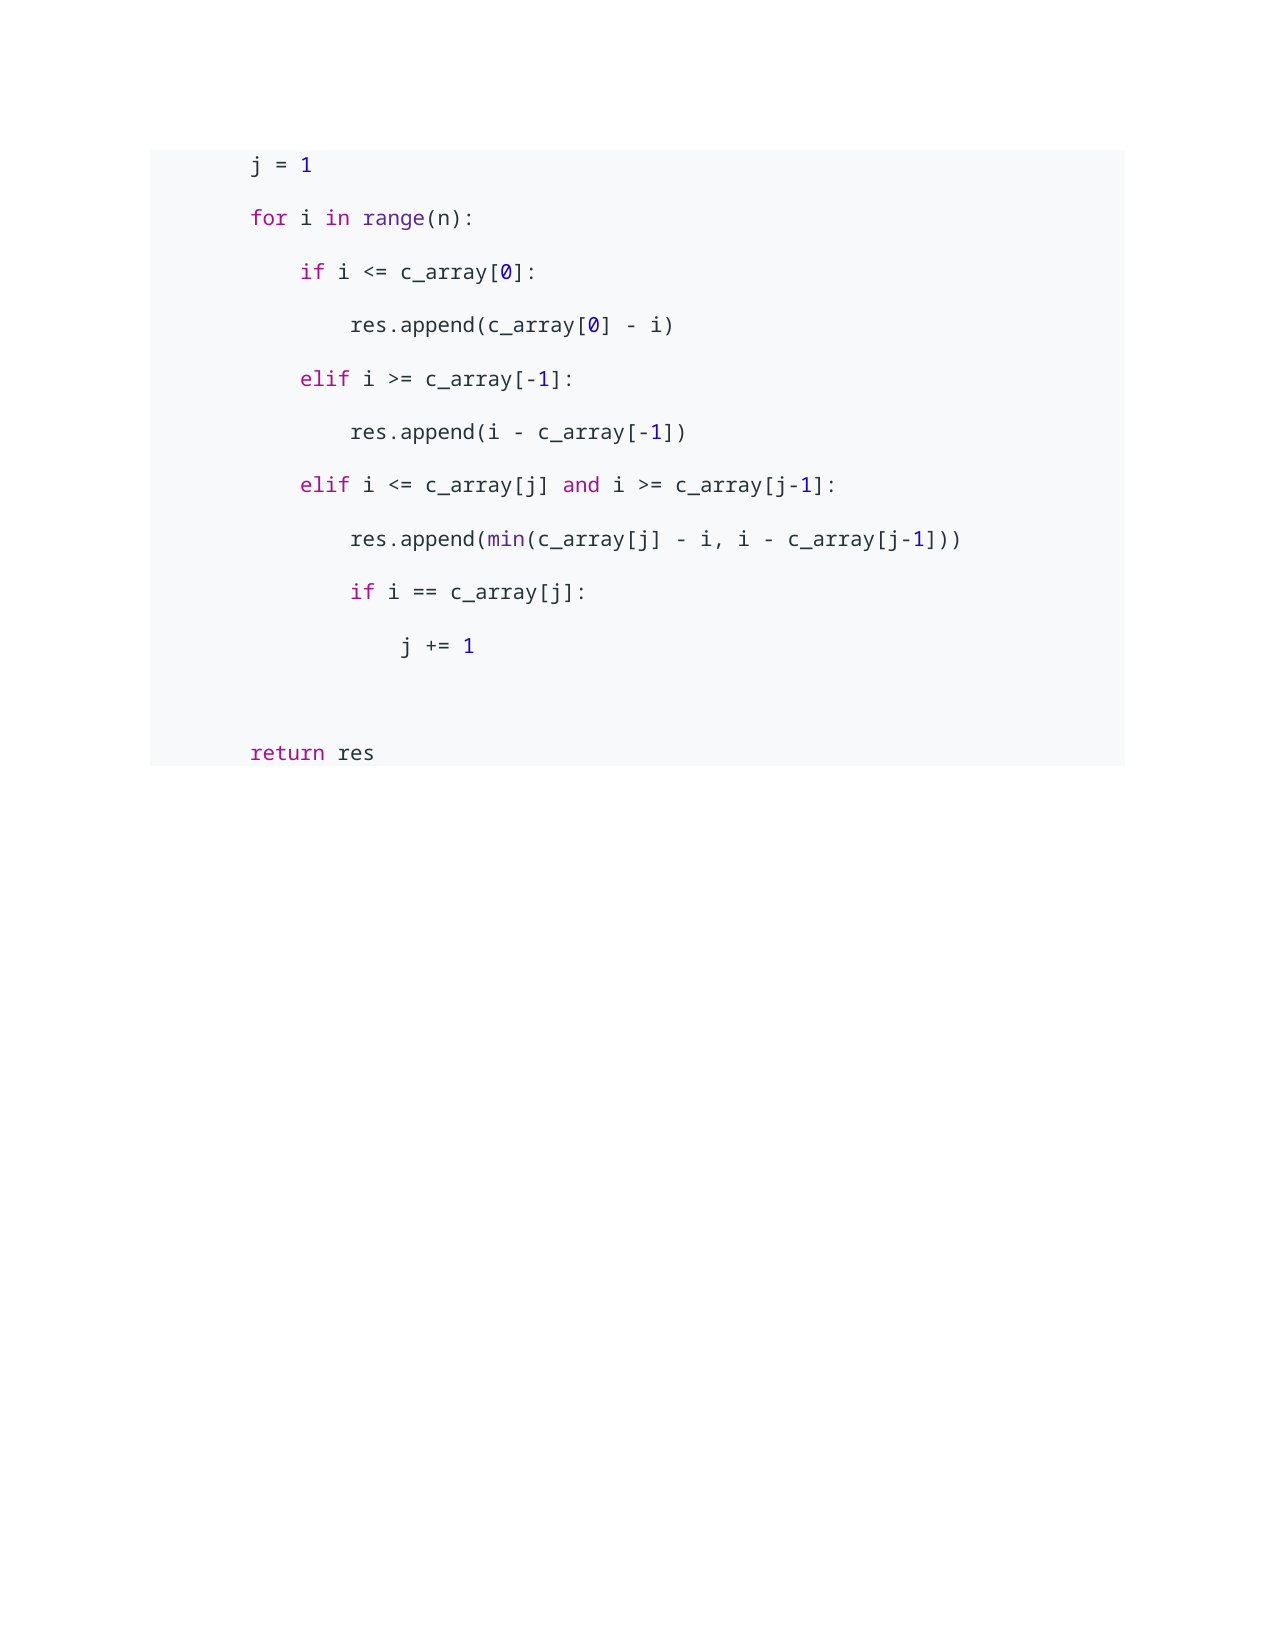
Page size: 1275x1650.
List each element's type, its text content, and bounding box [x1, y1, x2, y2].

text elif i >= c_array[-1]: [150, 364, 1125, 392]
text elif i <= c_array[j] and i >= c_array[j-1]: [150, 471, 1125, 499]
text if i == c_array[j]: [150, 577, 1125, 606]
text res.append(c_array[0] - i) [150, 310, 1125, 339]
text j = 1 [150, 150, 1125, 178]
text res.append(i - c_array[-1]) [150, 417, 1125, 446]
text res.append(min(c_array[j] - i, i - c_array[j-1])) [150, 524, 1125, 552]
text j += 1 [150, 631, 1125, 659]
text return res [150, 738, 1125, 766]
text for i in range(n): [150, 203, 1125, 232]
text if i <= c_array[0]: [150, 257, 1125, 285]
